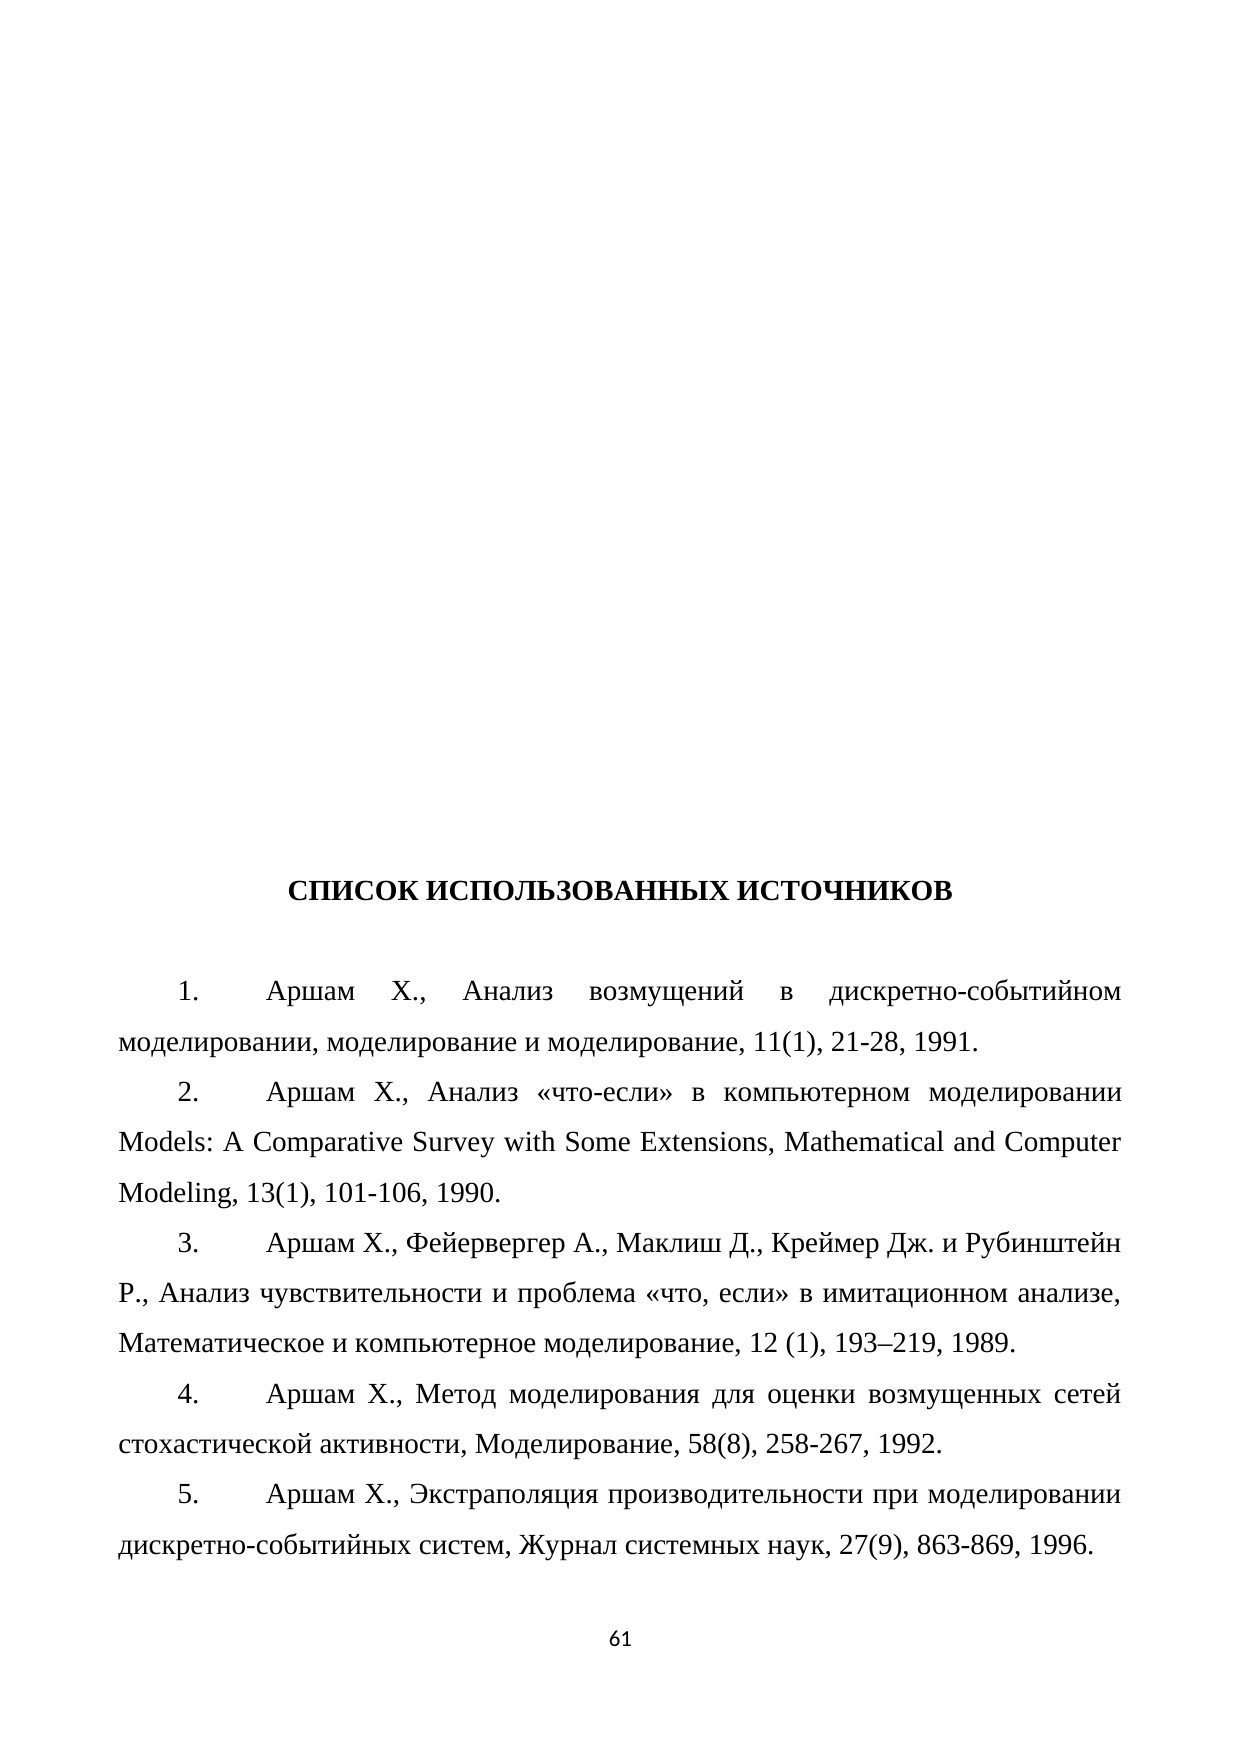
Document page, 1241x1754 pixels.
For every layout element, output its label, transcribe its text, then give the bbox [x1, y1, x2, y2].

list Аршам Х., Фейервергер А., Маклиш Д., Креймер Дж. и Рубинштейн Р., Анализ чувствительности и проблема «что, если» в имитационном анализе, Математическое и компьютерное моделирование, 12 (1), 193–219, 1989. [118, 1225, 1122, 1359]
list Аршам Х., Экстраполяция производительности при моделировании дискретно-событийных систем, Журнал системных наук, 27(9), 863-869, 1996. [118, 1477, 1122, 1560]
list Аршам Х., Метод моделирования для оценки возмущенных сетей стохастической активности, Моделирование, 58(8), 258-267, 1992. [118, 1376, 1122, 1460]
list Аршам Х., Анализ «что-если» в компьютерном моделировании Models: A Comparative Survey with Some Extensions, Mathematical and Computer Modeling, 13(1), 101-106, 1990. [118, 1074, 1122, 1208]
text СПИСОК ИСПОЛЬЗОВАННЫХ ИСТОЧНИКОВ [118, 873, 1122, 906]
list Аршам Х., Анализ возмущений в дискретно-событийном моделировании, моделирование и моделирование, 11(1), 21-28, 1991. [118, 973, 1122, 1057]
